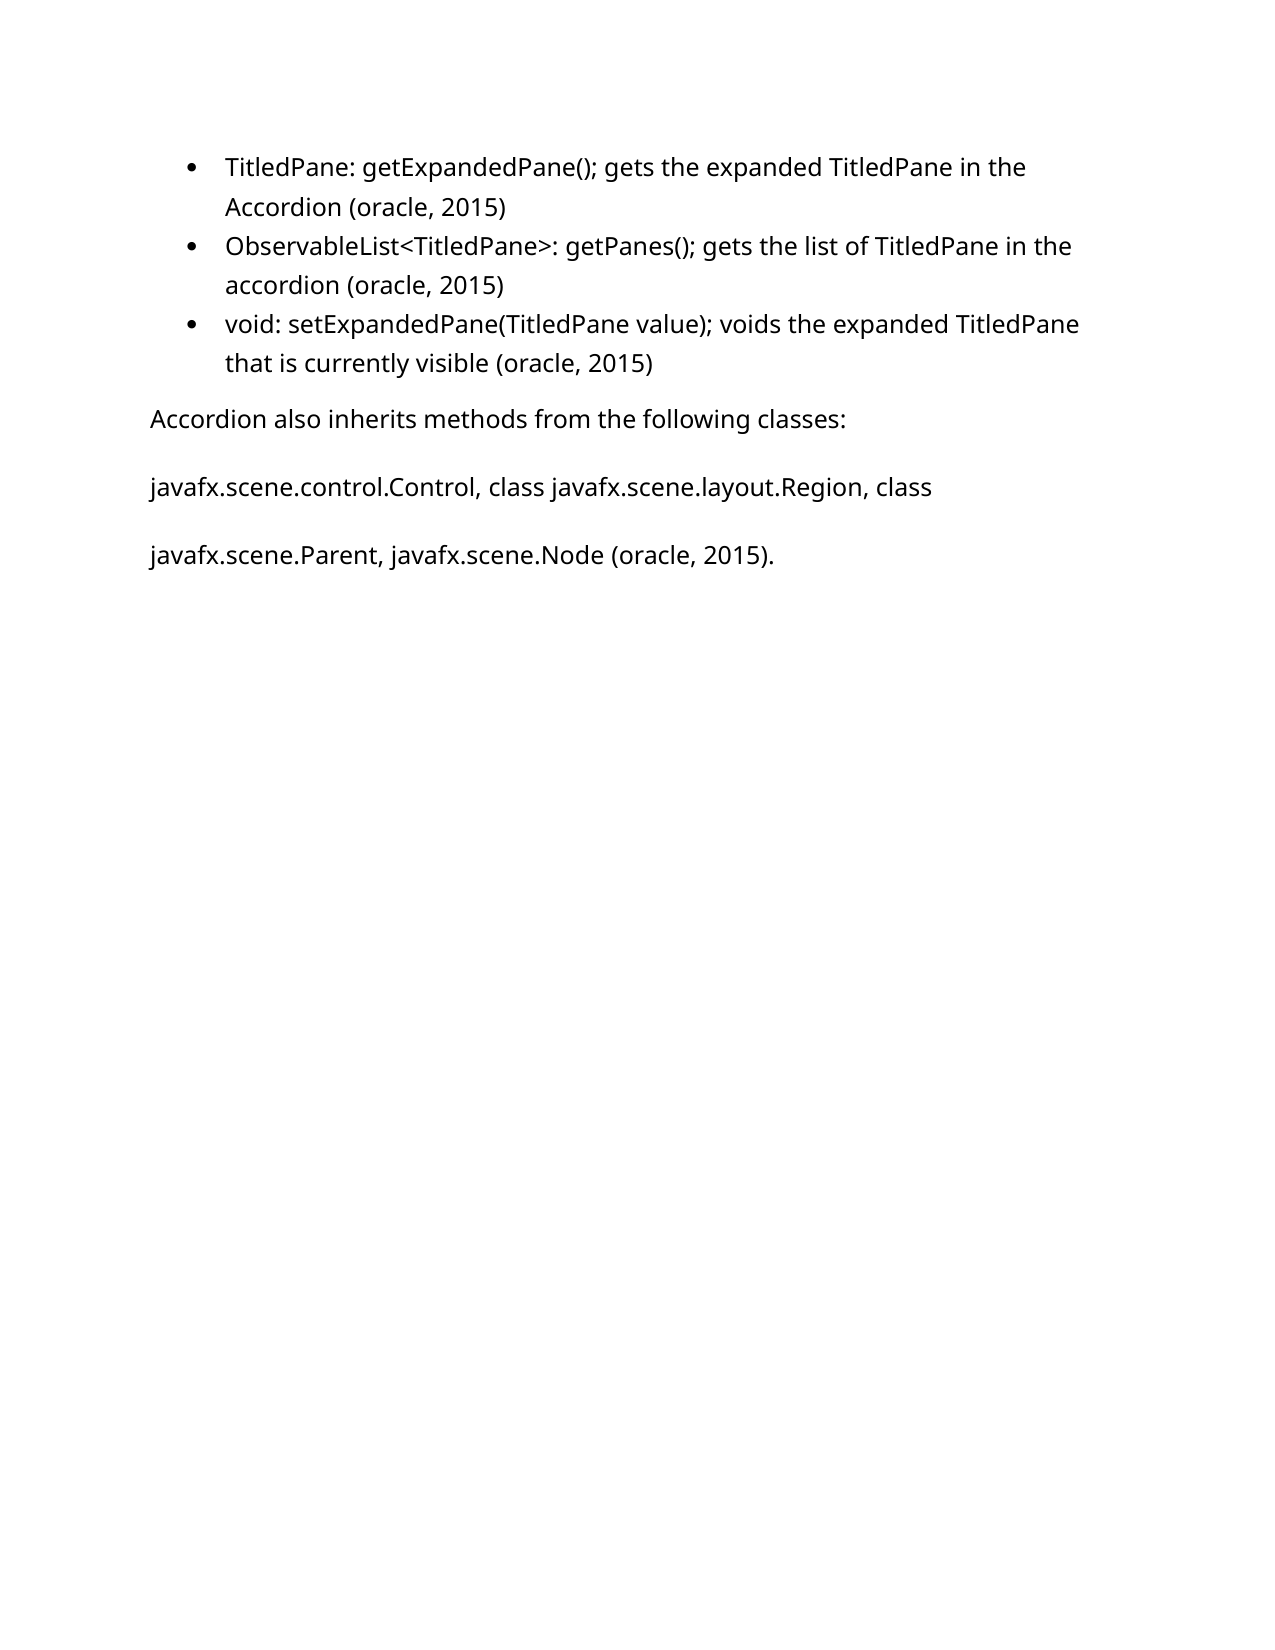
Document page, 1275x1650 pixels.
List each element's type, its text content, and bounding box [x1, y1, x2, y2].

list ObservableList<TitledPane>: getPanes(); gets the list of TitledPane in the accordion (oracle, 2015) [187, 228, 1125, 302]
list TitledPane: getExpandedPane(); gets the expanded TitledPane in the Accordion (oracle, 2015) [187, 150, 1125, 223]
text Accordion also inherits methods from the following classes: javafx.scene.control.Control, class javafx.scene.layout.Region, class javafx.scene.Parent, javafx.scene.Node (oracle, 2015). [150, 402, 1125, 572]
list void: setExpandedPane(TitledPane value); voids the expanded TitledPane that is currently visible (oracle, 2015) [187, 307, 1125, 380]
